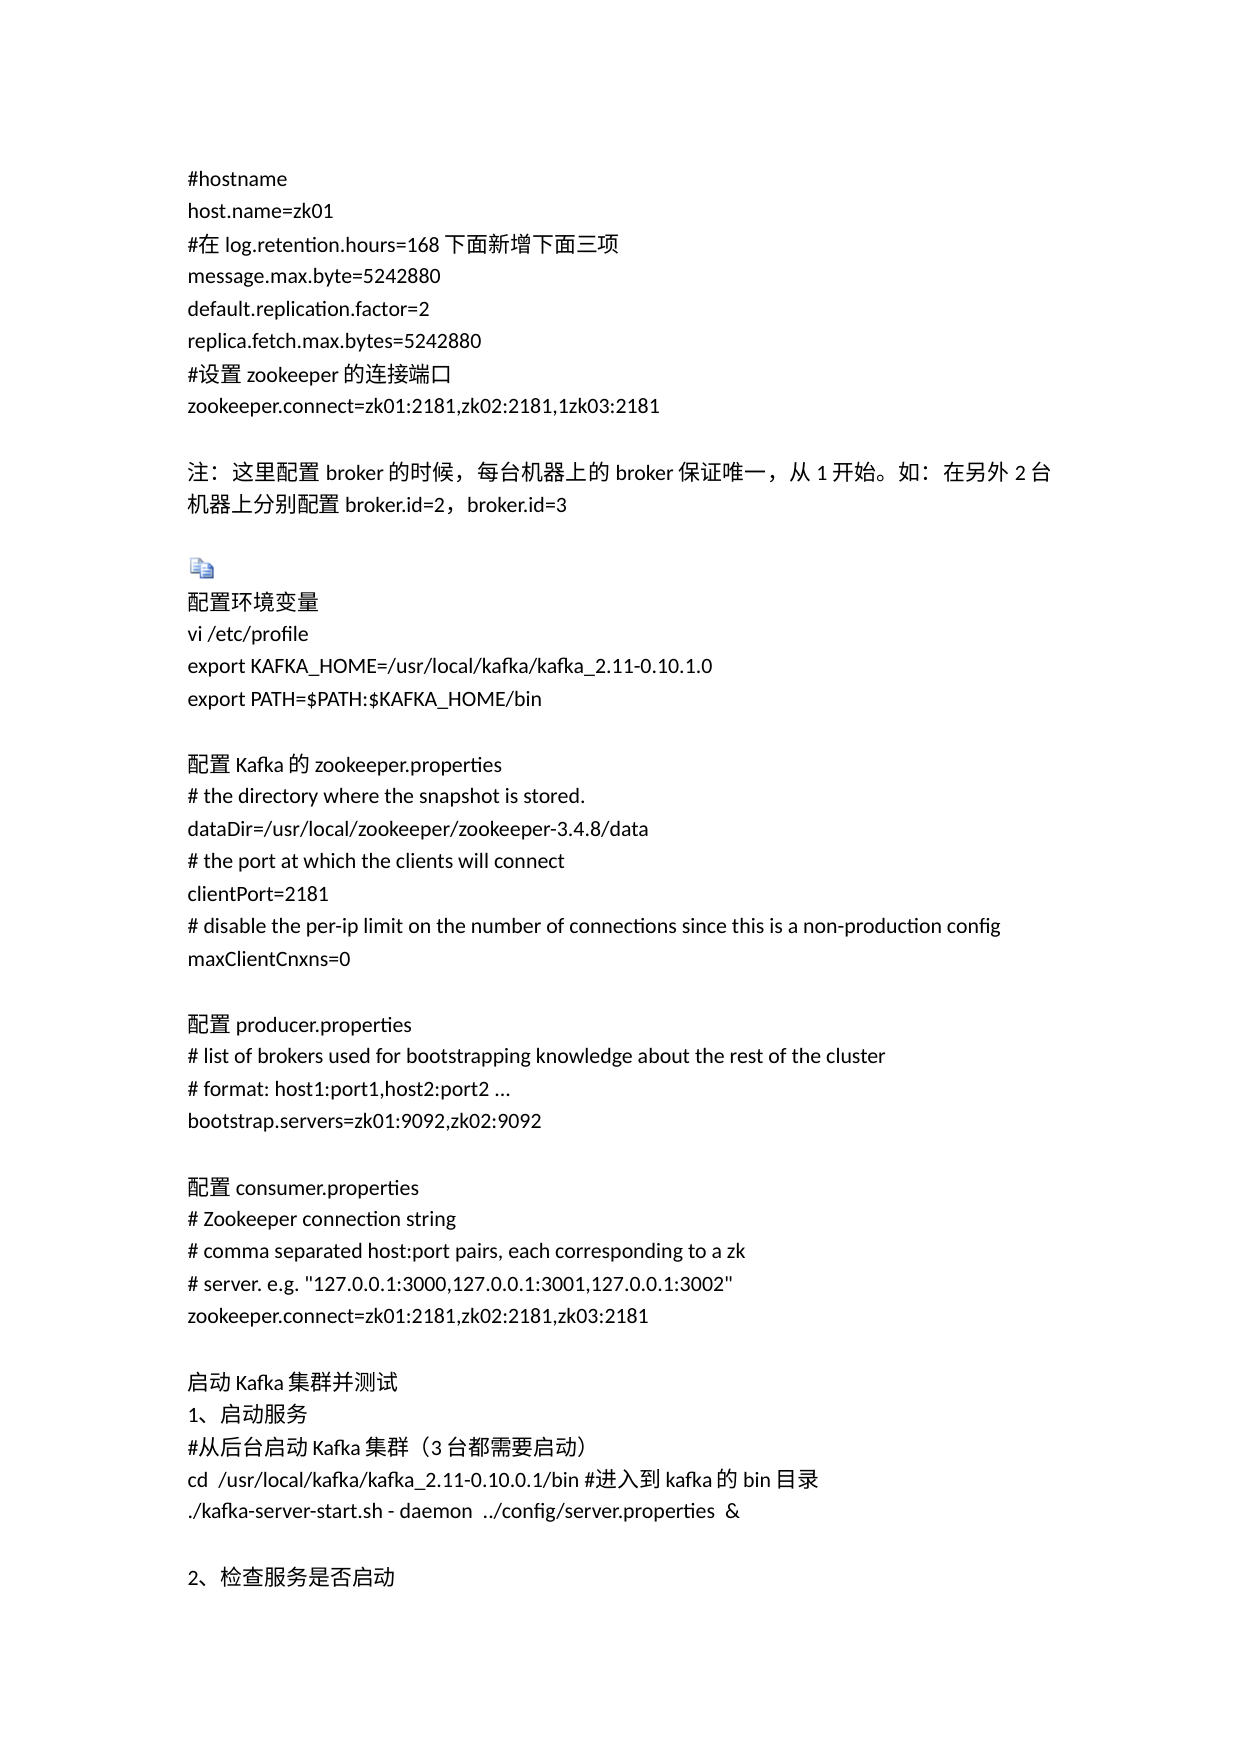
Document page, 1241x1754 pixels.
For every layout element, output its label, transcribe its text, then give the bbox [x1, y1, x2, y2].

text 2、检查服务是否启动 [187, 1559, 1053, 1592]
text #设置zookeeper的连接端口 [187, 357, 1053, 389]
text vi /etc/profile [187, 617, 1053, 649]
text #在log.retention.hours=168 下面新增下面三项 [187, 227, 1053, 259]
text export KAFKA_HOME=/usr/local/kafka/kafka_2.11-0.10.1.0 [187, 649, 1053, 682]
text # the directory where the snapshot is stored. [187, 779, 1053, 812]
text #从后台启动Kafka集群（3台都需要启动） [187, 1429, 1053, 1462]
text 配置consumer.properties [187, 1169, 1053, 1202]
text clientPort=2181 [187, 877, 1053, 909]
text #hostname [187, 162, 1053, 194]
text dataDir=/usr/local/zookeeper/zookeeper-3.4.8/data [187, 812, 1053, 844]
text 配置producer.properties [187, 1007, 1053, 1039]
text 配置环境变量 [187, 584, 1053, 617]
text default.replication.factor=2 [187, 292, 1053, 324]
text bootstrap.servers=zk01:9092,zk02:9092 [187, 1104, 1053, 1137]
text # disable the per-ip limit on the number of connections since this is a non-production config [187, 909, 1053, 942]
text zookeeper.connect=zk01:2181,zk02:2181,zk03:2181 [187, 1299, 1053, 1332]
text cd /usr/local/kafka/kafka_2.11-0.10.0.1/bin #进入到kafka的bin目录 ./kafka-server-start.sh - daemon ../config/server.properties & [187, 1462, 1053, 1527]
text # comma separated host:port pairs, each corresponding to a zk [187, 1234, 1053, 1267]
text # server. e.g. "127.0.0.1:3000,127.0.0.1:3001,127.0.0.1:3002" [187, 1267, 1053, 1299]
text maxClientCnxns=0 [187, 942, 1053, 974]
text # list of brokers used for bootstrapping knowledge about the rest of the cluster [187, 1039, 1053, 1072]
text # Zookeeper connection string [187, 1202, 1053, 1234]
text zookeeper.connect=zk01:2181,zk02:2181,1zk03:2181 [187, 389, 1053, 422]
text # format: host1:port1,host2:port2 ... [187, 1072, 1053, 1104]
picture [187, 552, 219, 584]
text 1、启动服务 [187, 1397, 1053, 1429]
text message.max.byte=5242880 [187, 259, 1053, 292]
text 启动Kafka集群并测试 [187, 1364, 1053, 1397]
text host.name=zk01 [187, 194, 1053, 227]
text export PATH=$PATH:$KAFKA_HOME/bin [187, 682, 1053, 714]
text replica.fetch.max.bytes=5242880 [187, 324, 1053, 357]
text 注：这里配置broker的时候，每台机器上的broker保证唯一，从1开始。如：在另外2台机器上分别配置broker.id=2，broker.id=3 [187, 454, 1053, 519]
text # the port at which the clients will connect [187, 844, 1053, 877]
text 配置Kafka的zookeeper.properties [187, 747, 1053, 779]
